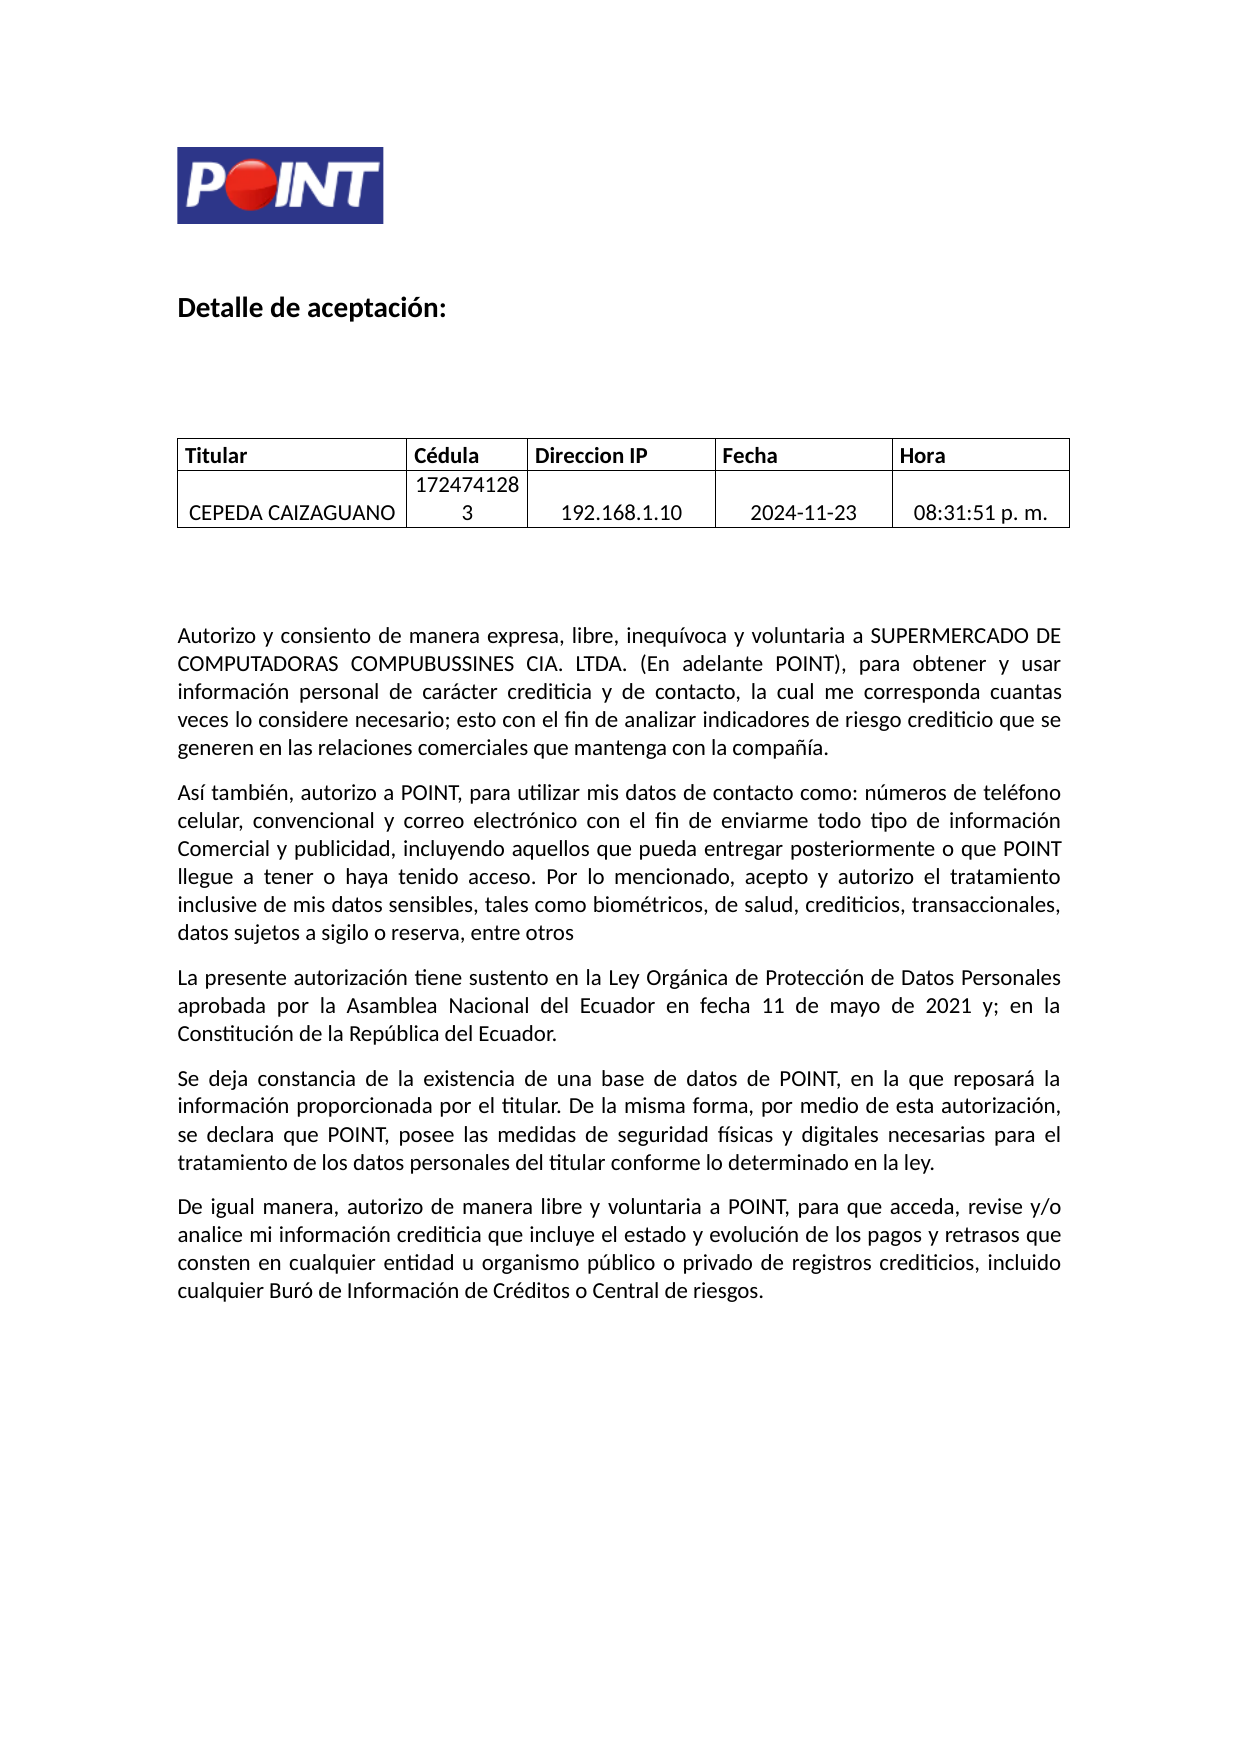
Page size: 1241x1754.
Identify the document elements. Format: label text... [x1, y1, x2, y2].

text Autorizo y consiento de manera expresa, libre, inequívoca y voluntaria a SUPERMERCADO DE COMPUTADORAS COMPUBUSSINES CIA. LTDA. (En adelante POINT), para obtener y usar información personal de carácter crediticia y de contacto, la cual me corresponda cuantas veces lo considere necesario; esto con el fin de analizar indicadores de riesgo crediticio que se generen en las relaciones comerciales que mantenga con la compañía. [177, 621, 1063, 761]
text Así también, autorizo a POINT, para utilizar mis datos de contacto como: números de teléfono celular, convencional y correo electrónico con el fin de enviarme todo tipo de información Comercial y publicidad, incluyendo aquellos que pueda entregar posteriormente o que POINT llegue a tener o haya tenido acceso. Por lo mencionado, acepto y autorizo el tratamiento inclusive de mis datos sensibles, tales como biométricos, de salud, crediticios, transaccionales, datos sujetos a sigilo o reserva, entre otros [177, 778, 1063, 946]
table_header Titular [178, 439, 406, 469]
picture [177, 147, 384, 224]
table_header Direccion IP [528, 439, 715, 469]
table_cell 192.168.1.10 [528, 471, 715, 527]
text Se deja constancia de la existencia de una base de datos de POINT, en la que reposará la información proporcionada por el titular. De la misma forma, por medio de esta autorización, se declara que POINT, posee las medidas de seguridad físicas y digitales necesarias para el tratamiento de los datos personales del titular conforme lo determinado en la ley. [177, 1064, 1063, 1176]
table_header Hora [893, 439, 1069, 469]
table_cell 1724741283 [407, 471, 527, 527]
table_header Cédula [407, 439, 527, 469]
table_cell 2024-11-23 [716, 471, 892, 527]
table_cell CEPEDA CAIZAGUANO [178, 471, 406, 527]
text De igual manera, autorizo de manera libre y voluntaria a POINT, para que acceda, revise y/o analice mi información crediticia que incluye el estado y evolución de los pagos y retrasos que consten en cualquier entidad u organismo público o privado de registros crediticios, incluido cualquier Buró de Información de Créditos o Central de riesgos. [177, 1192, 1063, 1304]
text La presente autorización tiene sustento en la Ley Orgánica de Protección de Datos Personales aprobada por la Asamblea Nacional del Ecuador en fecha 11 de mayo de 2021 y; en la Constitución de la República del Ecuador. [177, 963, 1063, 1047]
table_header Fecha [716, 439, 892, 469]
table_cell 08:31:51 p. m. [893, 471, 1069, 527]
text Detalle de aceptación: [177, 289, 1063, 325]
